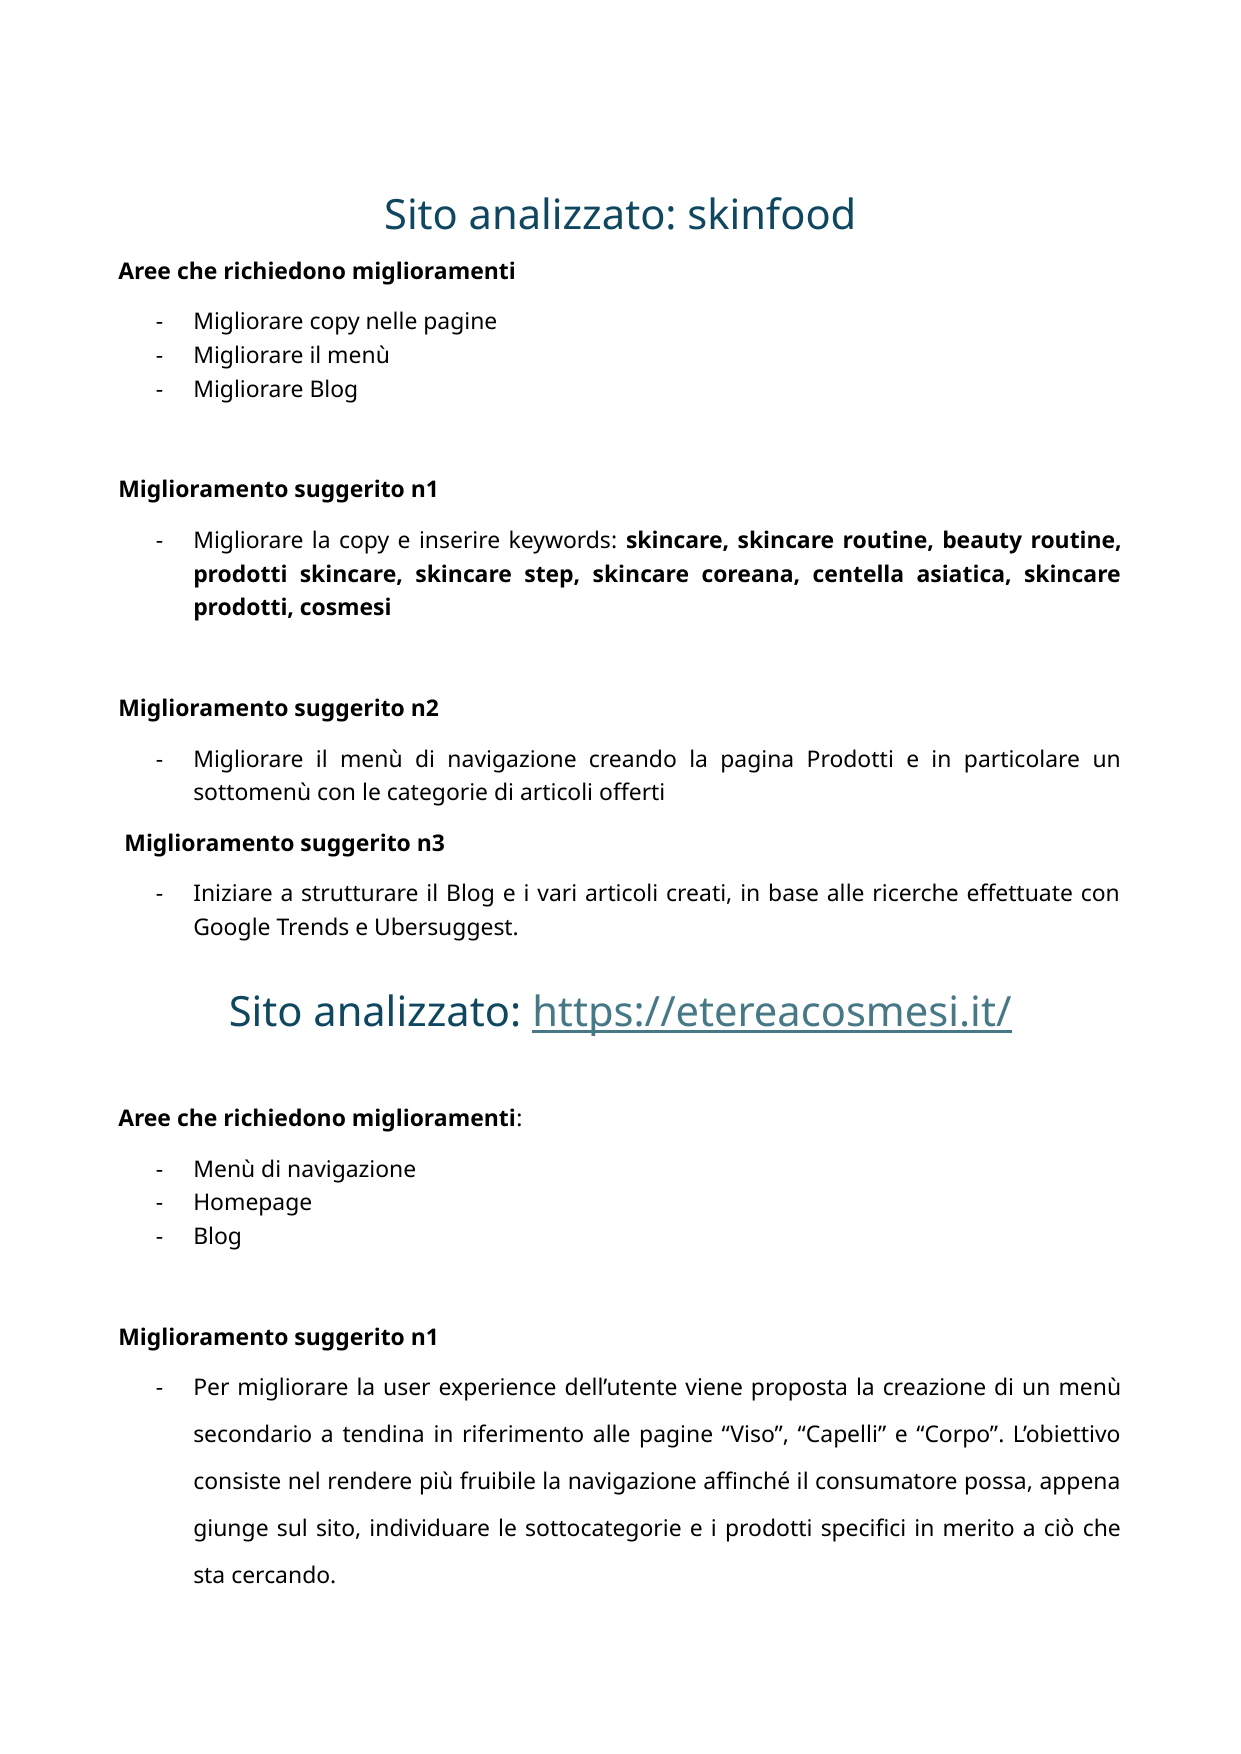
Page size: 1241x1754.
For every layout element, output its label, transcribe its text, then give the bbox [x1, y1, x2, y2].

text Miglioramento suggerito n1 [118, 1321, 1122, 1352]
list Migliorare Blog [156, 373, 1122, 404]
list Per migliorare la user experience dell’utente viene proposta la creazione di un menù secondario a tendina in riferimento alle pagine “Viso”, “Capelli” e “Corpo”. L’obiettivo consiste nel rendere più fruibile la navigazione affinché il consumatore possa, appena giunge sul sito, individuare le sottocategorie e i prodotti specifici in merito a ciò che sta cercando. [156, 1371, 1122, 1590]
list Iniziare a strutturare il Blog e i vari articoli creati, in base alle ricerche effettuate con Google Trends e Ubersuggest. [156, 877, 1122, 942]
text Miglioramento suggerito n3 [118, 827, 1122, 858]
list Migliorare copy nelle pagine [156, 305, 1122, 336]
text Aree che richiedono miglioramenti: [118, 1102, 1122, 1133]
text Miglioramento suggerito n1 [118, 473, 1122, 505]
list Migliorare il menù di navigazione creando la pagina Prodotti e in particolare un sottomenù con le categorie di articoli offerti [156, 743, 1122, 808]
list Homepage [156, 1186, 1122, 1218]
subtitle Sito analizzato: https://etereacosmesi.it/ [118, 982, 1122, 1039]
subtitle Sito analizzato: skinfood [118, 185, 1122, 242]
list Blog [156, 1220, 1122, 1251]
list Menù di navigazione [156, 1153, 1122, 1184]
list Migliorare la copy e inserire keywords: skincare, skincare routine, beauty routine, prodotti skincare, skincare step, skincare coreana, centella asiatica, skincare prodotti, cosmesi [156, 524, 1122, 623]
text Aree che richiedono miglioramenti [118, 255, 1122, 286]
text Miglioramento suggerito n2 [118, 692, 1122, 723]
list Migliorare il menù [156, 339, 1122, 370]
